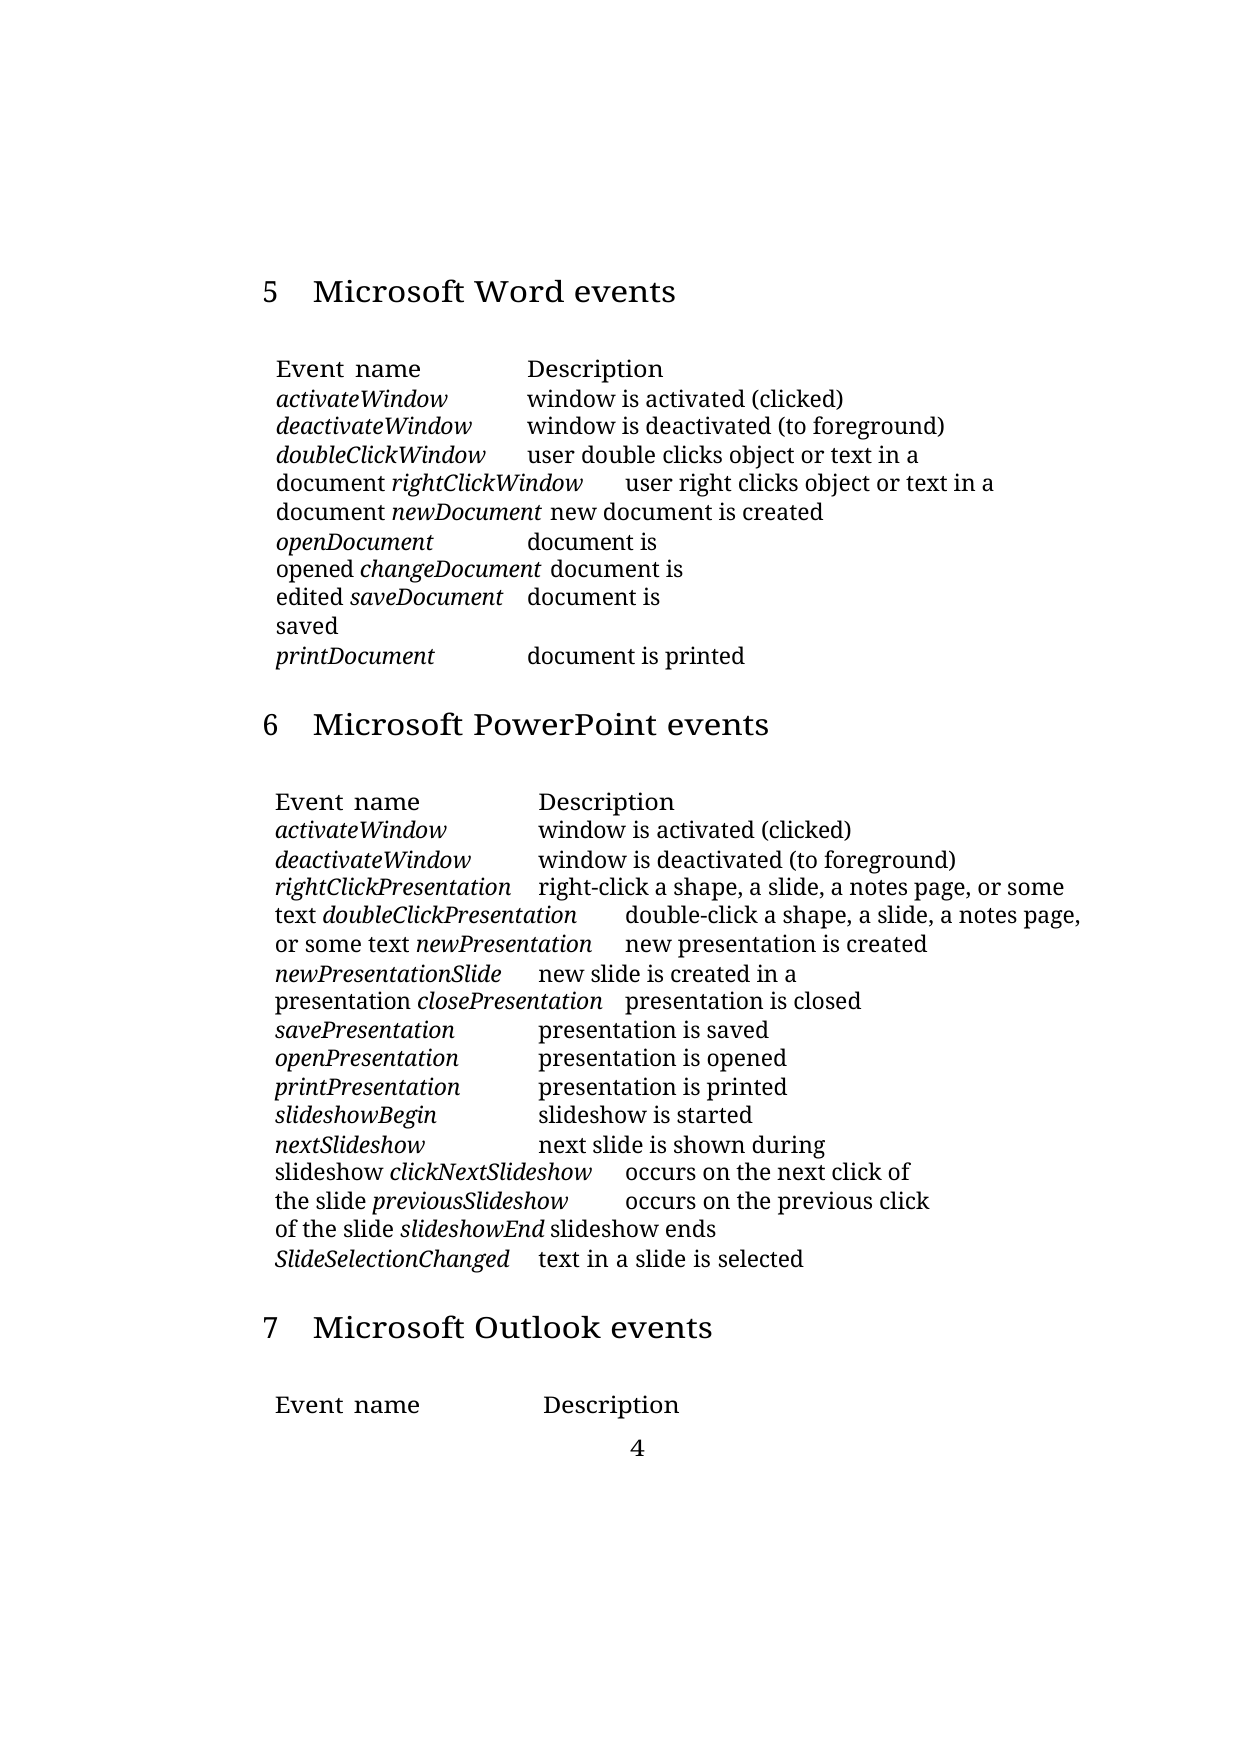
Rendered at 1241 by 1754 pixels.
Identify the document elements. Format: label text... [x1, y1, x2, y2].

text printDocument document is printed [276, 641, 1205, 670]
subtitle Microsoft PowerPoint events [262, 704, 1205, 743]
text deactivateWindow window is deactivated (to foreground) rightClickPresentation right-click a shape, a slide, a notes page, or some text doubleClickPresentation double-click a shape, a slide, a notes page, or some text newPresentation new presentation is created [274, 845, 1092, 959]
text activateWindow window is activated (clicked) deactivateWindow window is deactivated (to foreground) doubleClickWindow user double clicks object or text in a document rightClickWindow user right clicks object or text in a document newDocument new document is created [276, 384, 996, 527]
text activateWindow window is activated (clicked) [274, 815, 1205, 844]
text nextSlideshow next slide is shown during slideshow clickNextSlideshow occurs on the next click of the slide previousSlideshow occurs on the previous click of the slide slideshowEnd slideshow ends [274, 1131, 931, 1244]
text newPresentationSlide new slide is created in a presentation closePresentation presentation is closed savePresentation presentation is saved openPresentation presentation is opened printPresentation presentation is printed slideshowBegin slideshow is started [274, 959, 907, 1130]
text Event name Description [274, 790, 1205, 815]
subtitle Microsoft Word events [262, 271, 1205, 311]
subtitle Microsoft Outlook events [262, 1307, 1205, 1347]
text SlideSelectionChanged text in a slide is selected [274, 1244, 1205, 1274]
text openDocument document is opened changeDocument document is edited saveDocument document is saved [276, 527, 725, 641]
text Event name Description [276, 357, 1205, 383]
text Event name Description [274, 1393, 1205, 1419]
